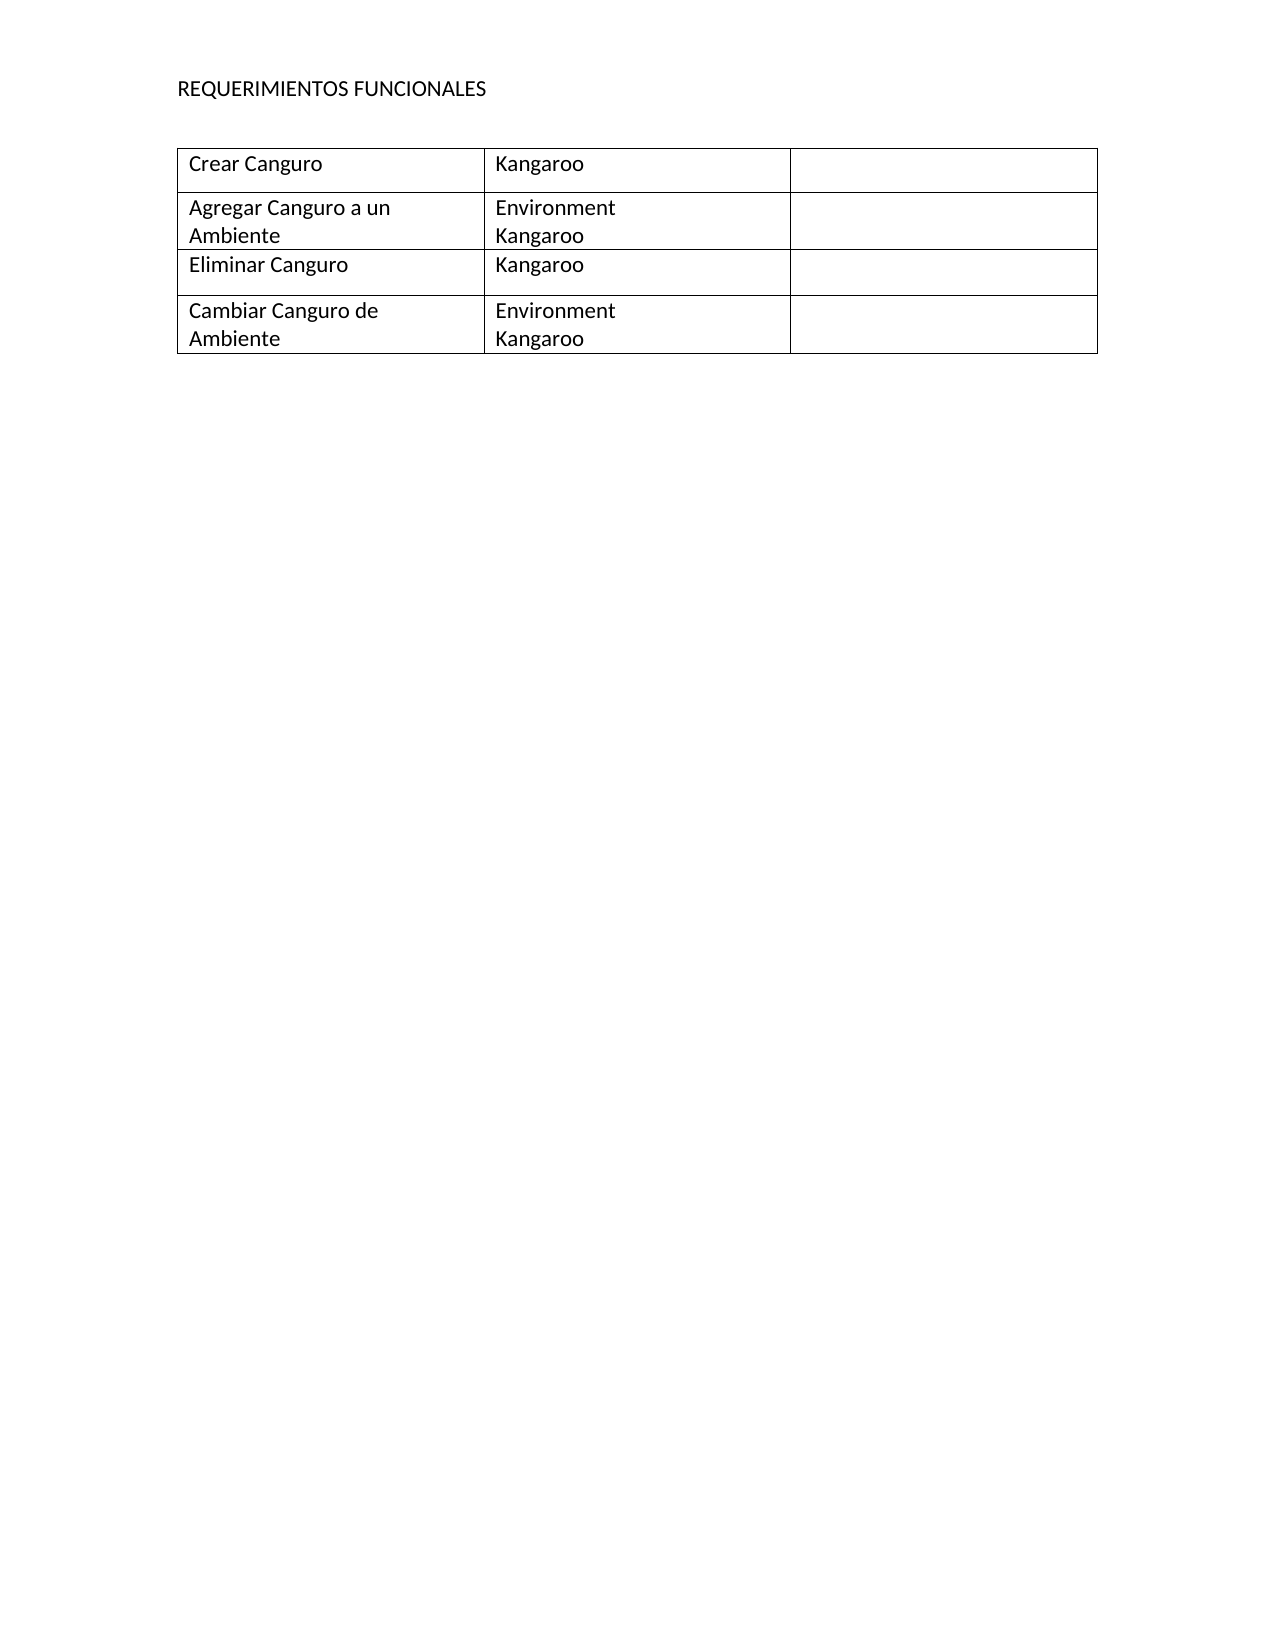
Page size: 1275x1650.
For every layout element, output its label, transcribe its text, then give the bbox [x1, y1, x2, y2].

table_cell Cambiar Canguro de Ambiente [178, 296, 484, 353]
table_cell [791, 193, 1097, 249]
table_cell Environment Kangaroo [485, 193, 790, 249]
table_cell [791, 296, 1097, 353]
table_cell [791, 149, 1097, 192]
table_cell Kangaroo [485, 250, 790, 295]
table_cell Kangaroo [485, 149, 790, 192]
table_cell [791, 250, 1097, 295]
table_cell Environment Kangaroo [485, 296, 790, 353]
table_cell Eliminar Canguro [178, 250, 484, 295]
table_cell Agregar Canguro a un Ambiente [178, 193, 484, 249]
table_cell Crear Canguro [178, 149, 484, 192]
